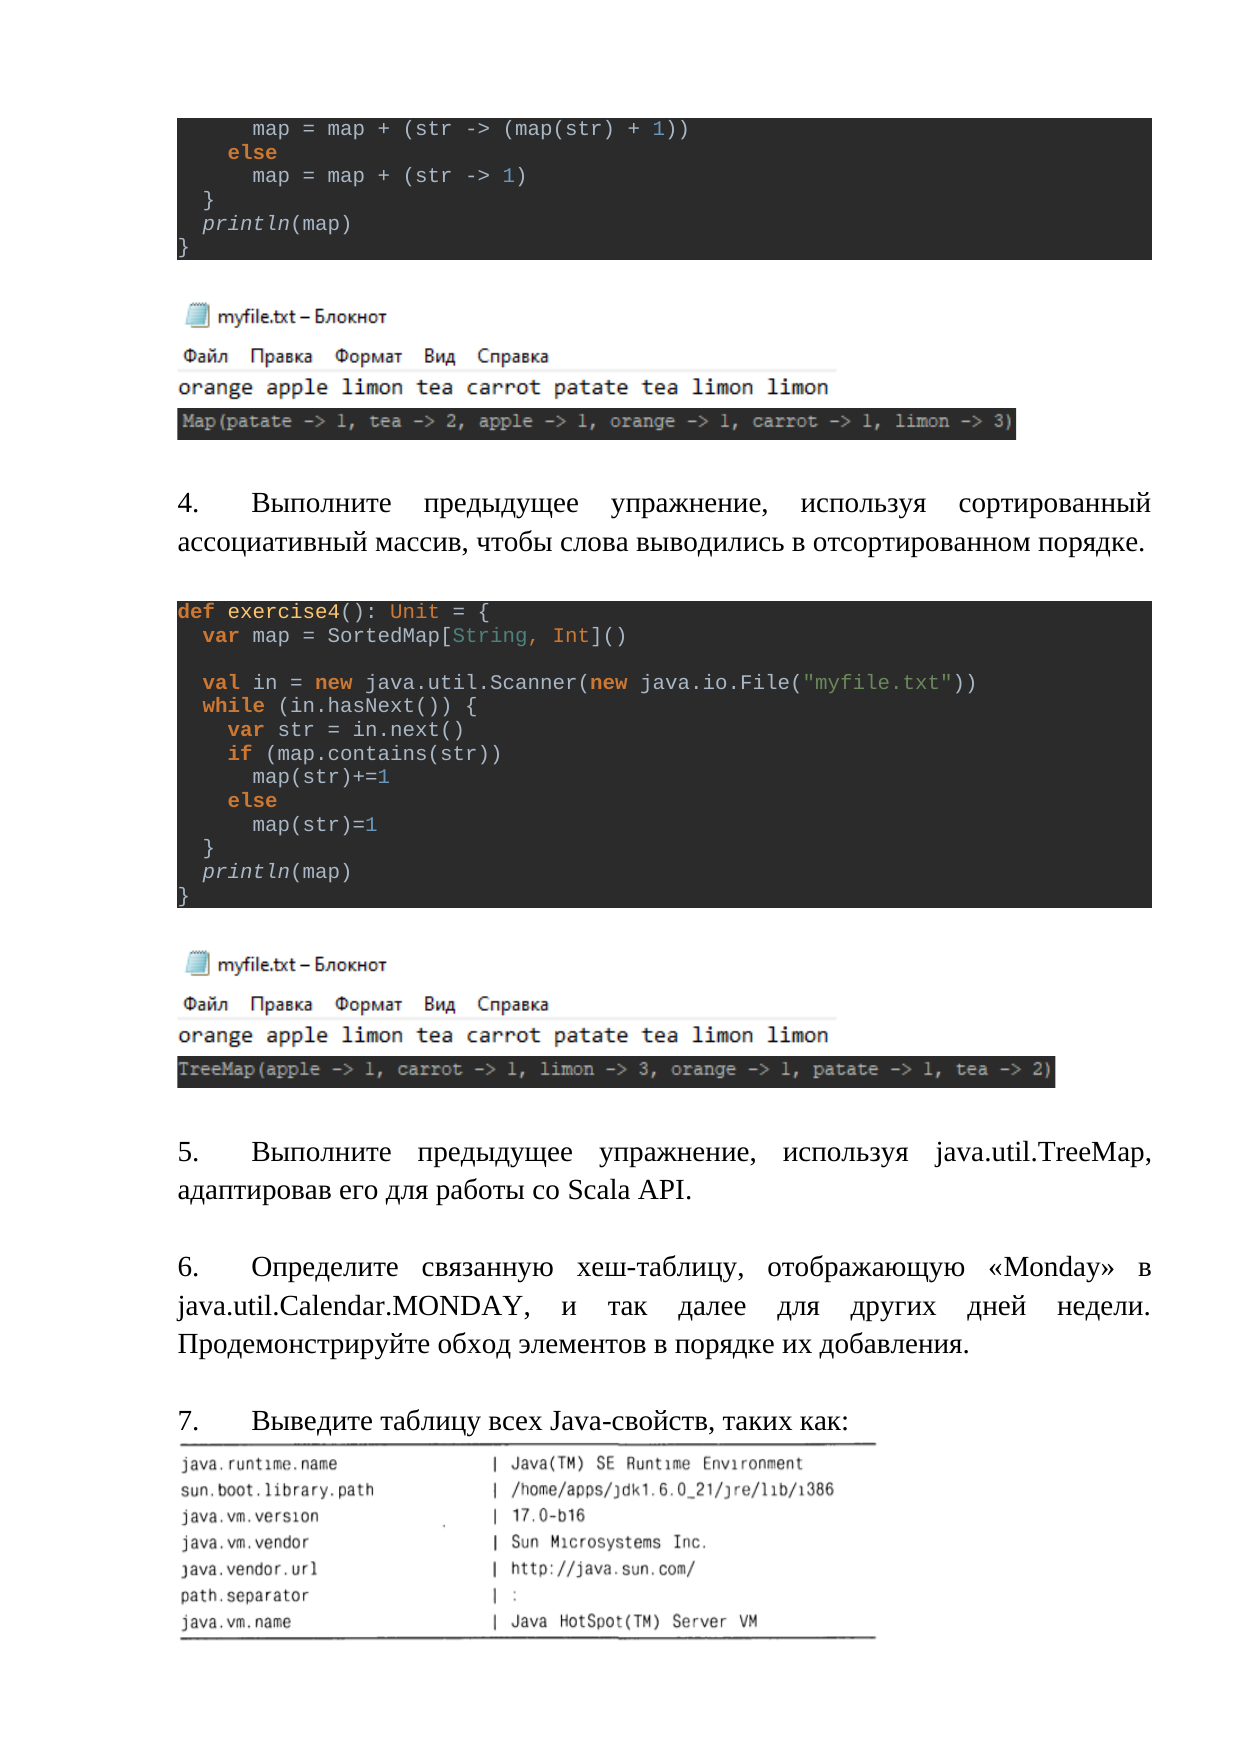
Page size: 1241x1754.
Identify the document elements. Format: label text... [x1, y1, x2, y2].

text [177, 118, 1152, 260]
picture [177, 408, 1017, 440]
picture [177, 1056, 1056, 1088]
list Выведите таблицу всех Java-свойств, таких как: [177, 1403, 1152, 1437]
picture [177, 298, 837, 404]
text def exercise4(): Unit = { var map = SortedMap[String, Int]() val in = new java.util.Scanner(new java.io.File("myfile.txt")) while (in.hasNext()) { var str = in.next() if (map.contains(str)) map(str)+=1 else map(str)=1 } println(map) } [177, 601, 1152, 908]
picture [177, 1442, 882, 1643]
picture [177, 946, 837, 1052]
list Определите связанную хеш-таблицу, отображающую «Monday» в java.util.Calendar.MONDAY, и так далее для других дней недели. Продемонстрируйте обход элементов в порядке их добавления. [177, 1249, 1152, 1360]
list Выполните предыдущее упражнение, используя сортированный ассоциативный массив, чтобы слова выводились в отсортированном порядке. [177, 485, 1152, 557]
list Выполните предыдущее упражнение, используя java.util.TreeMap, адаптировав его для работы со Scala API. [177, 1134, 1152, 1206]
